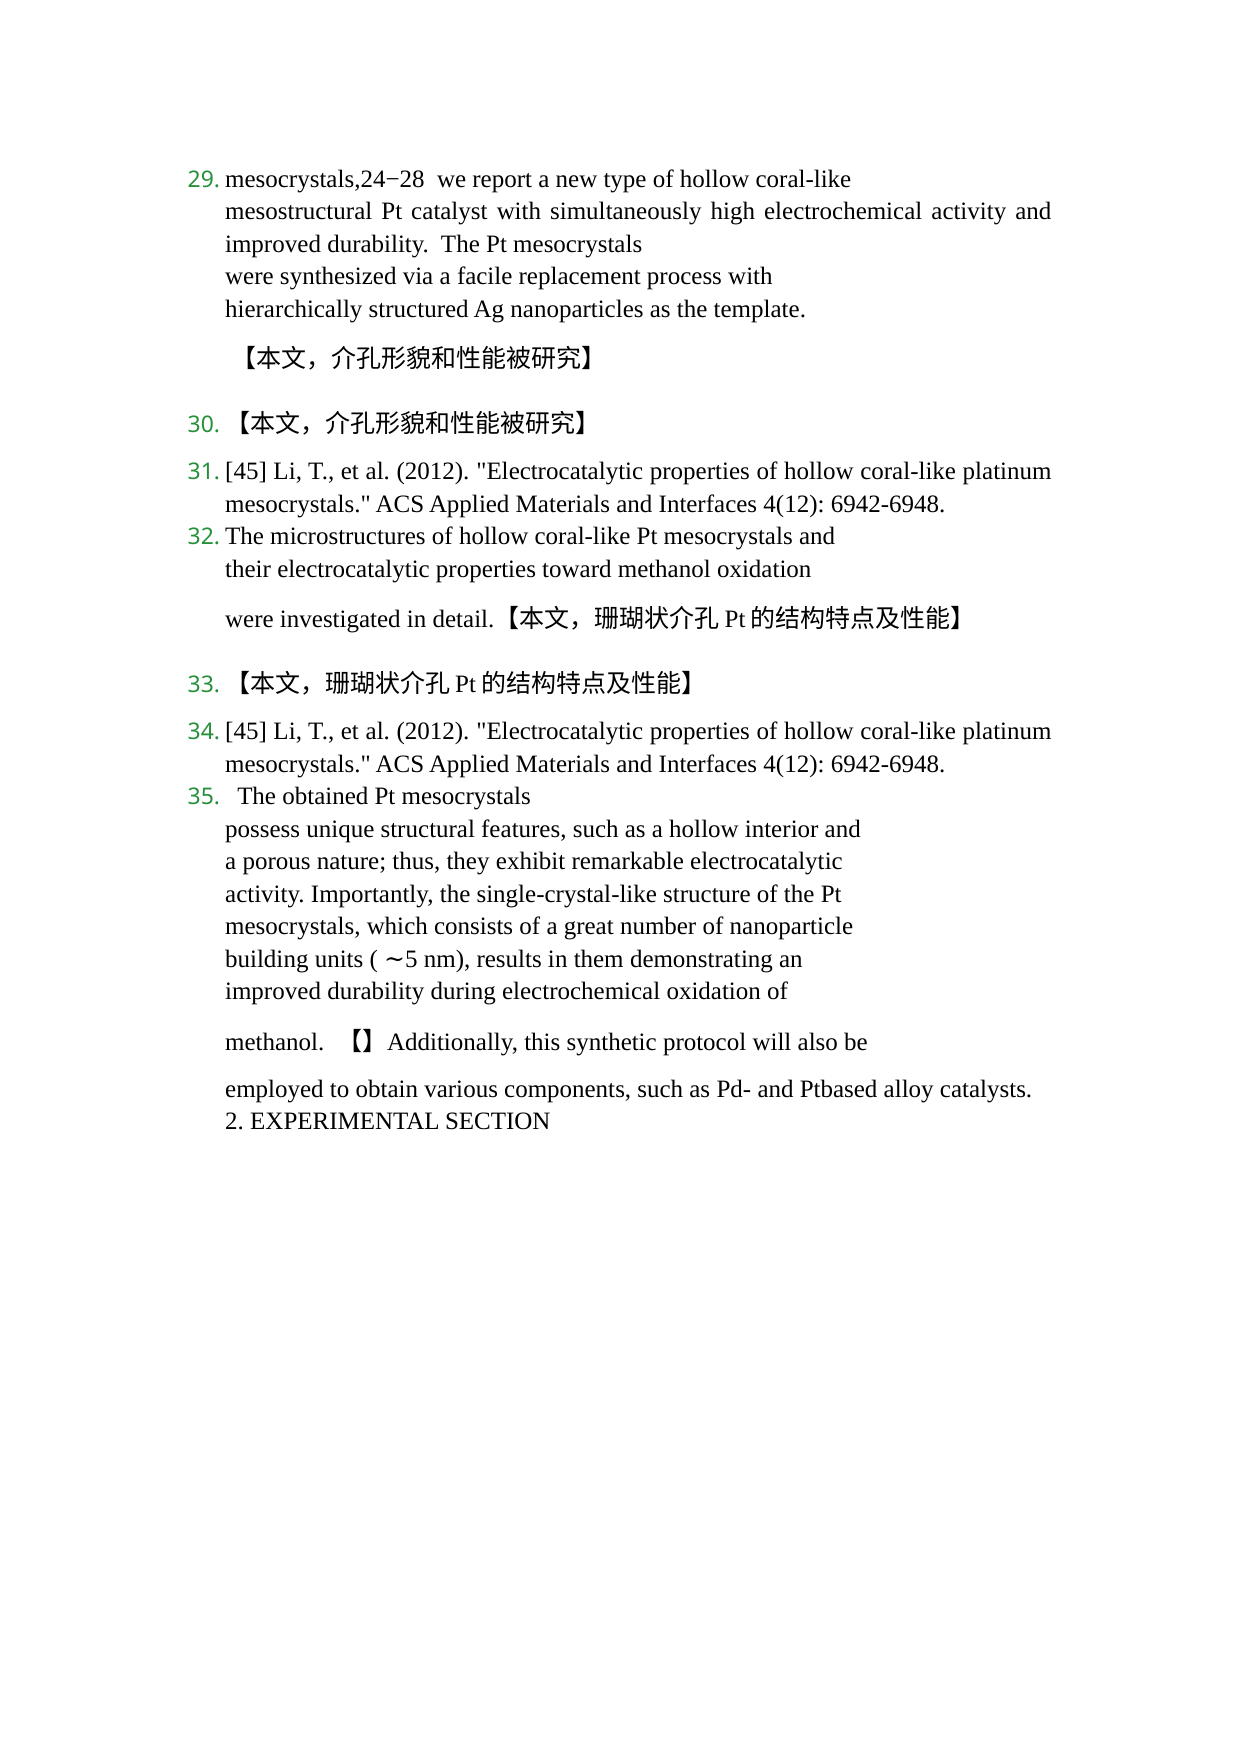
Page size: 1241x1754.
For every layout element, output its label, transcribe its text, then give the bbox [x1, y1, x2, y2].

list mesocrystals,24−28 we report a new type of hollow coral-like mesostructural Pt catalyst with simultaneously high electrochemical activity and improved durability. The Pt mesocrystals were synthesized via a facile replacement process with hierarchically structured Ag nanoparticles as the template. 【本文，介孔形貌和性能被研究】 [187, 162, 1053, 389]
list 【本文，珊瑚状介孔Pt的结构特点及性能】 [187, 649, 1053, 714]
list The obtained Pt mesocrystals possess unique structural features, such as a hollow interior and a porous nature; thus, they exhibit remarkable electrocatalytic activity. Importantly, the single-crystal-like structure of the Pt mesocrystals, which consists of a great number of nanoparticle building units ( ∼5 nm), results in them demonstrating an improved durability during electrochemical oxidation of methanol. 【】Additionally, this synthetic protocol will also be employed to obtain various components, such as Pd- and Ptbased alloy catalysts. 2. EXPERIMENTAL SECTION [187, 779, 1053, 1137]
list 【本文，介孔形貌和性能被研究】 [187, 389, 1053, 454]
list The microstructures of hollow coral-like Pt mesocrystals and their electrocatalytic properties toward methanol oxidation were investigated in detail.【本文，珊瑚状介孔Pt的结构特点及性能】 [187, 519, 1053, 649]
